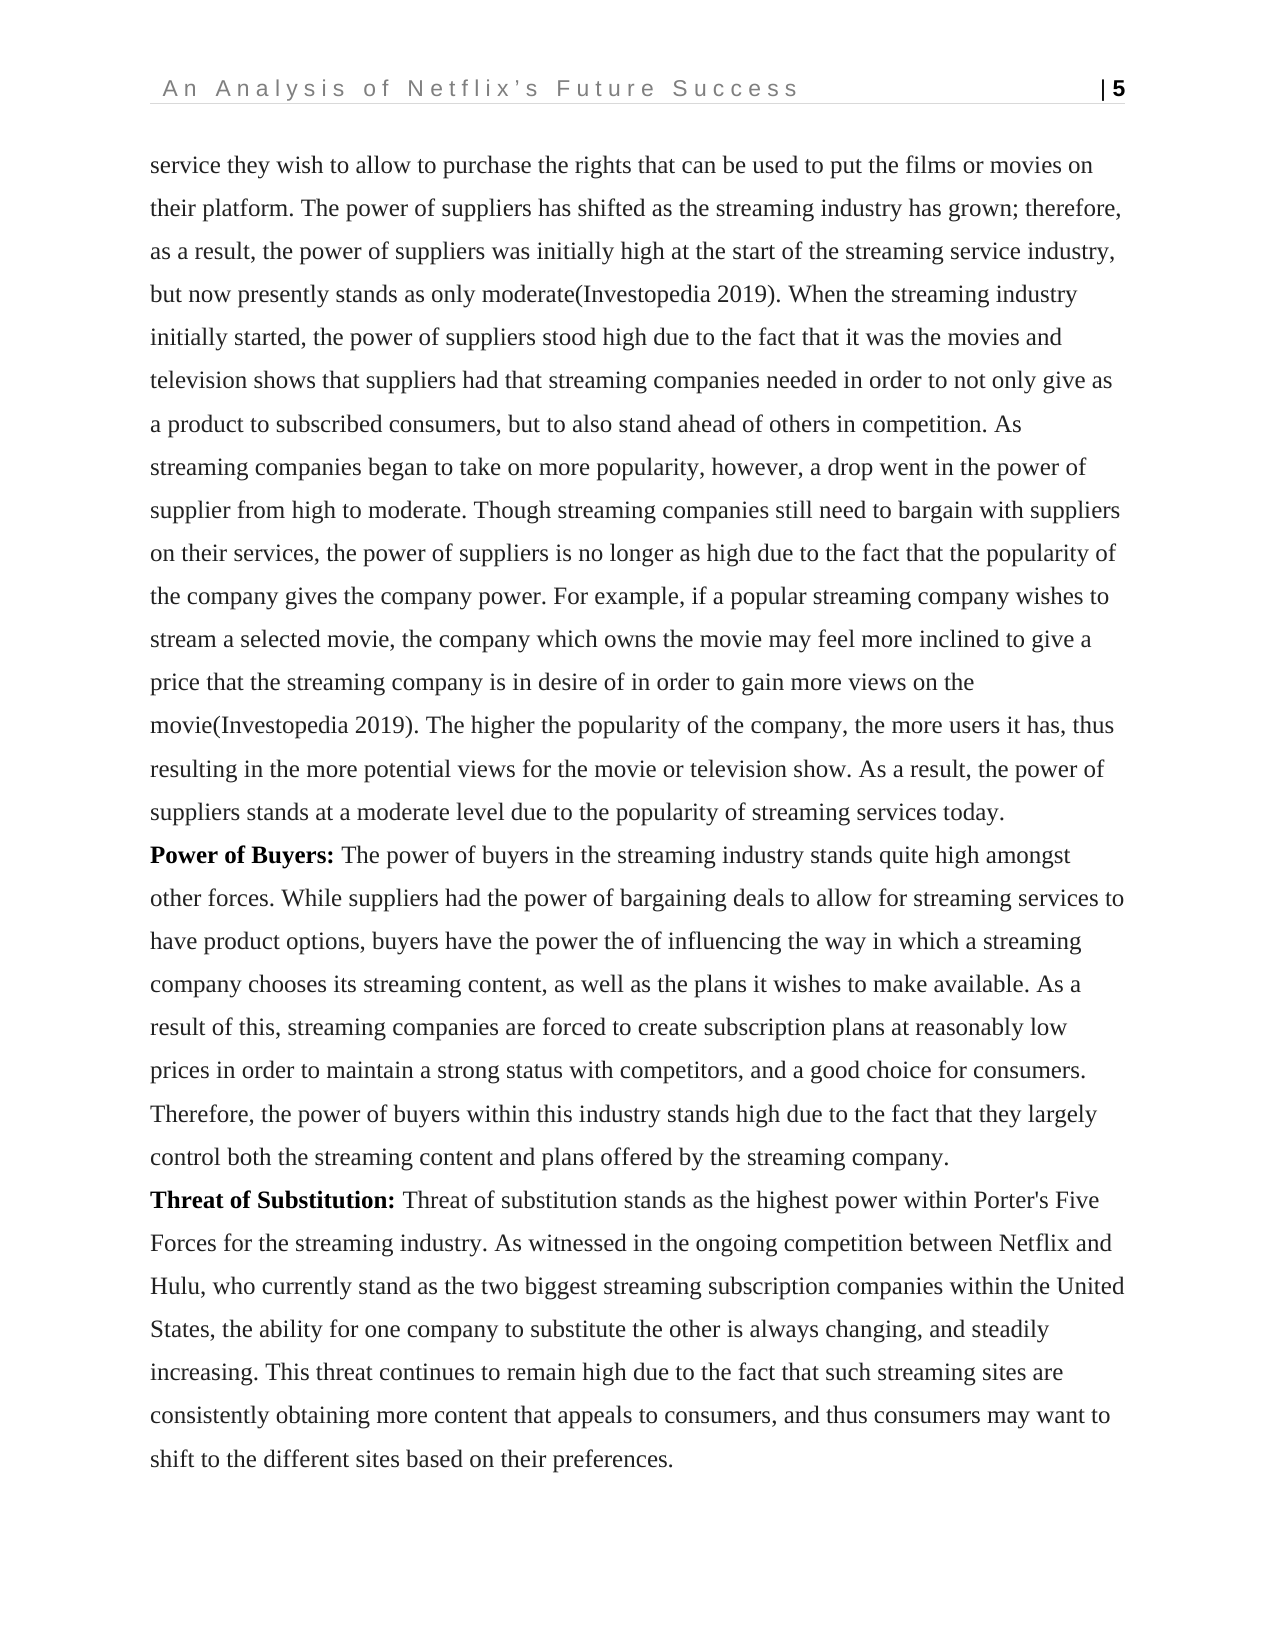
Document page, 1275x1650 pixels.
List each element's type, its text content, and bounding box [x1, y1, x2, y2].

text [150, 150, 1125, 826]
text Threat of Substitution: Threat of substitution stands as the highest power within Porter's Five Forces for the streaming industry. As witnessed in the ongoing competition between Netflix and Hulu, who currently stand as the two biggest streaming subscription companies within the United States, the ability for one company to substitute the other is always changing, and steadily increasing. This threat continues to remain high due to the fact that such streaming sites are consistently obtaining more content that appeals to consumers, and thus consumers may want to shift to the different sites based on their preferences. [150, 1185, 1125, 1271]
text Power of Buyers: The power of buyers in the streaming industry stands quite high amongst other forces. While suppliers had the power of bargaining deals to allow for streaming services to have product options, buyers have the power the of influencing the way in which a streaming company chooses its streaming content, as well as the plans it wishes to make available. As a result of this, streaming companies are forced to create subscription plans at reasonably low prices in order to maintain a strong status with competitors, and a good choice for consumers. Therefore, the power of buyers within this industry stands high due to the fact that they largely control both the streaming content and plans offered by the streaming company. [150, 912, 1125, 1171]
text Threat of Substitution: Threat of substitution stands as the highest power within Porter's Five Forces for the streaming industry. As witnessed in the ongoing competition between Netflix and Hulu, who currently stand as the two biggest streaming subscription companies within the United States, the ability for one company to substitute the other is always changing, and steadily increasing. This threat continues to remain high due to the fact that such streaming sites are consistently obtaining more content that appeals to consumers, and thus consumers may want to shift to the different sites based on their preferences. [150, 1300, 1125, 1472]
